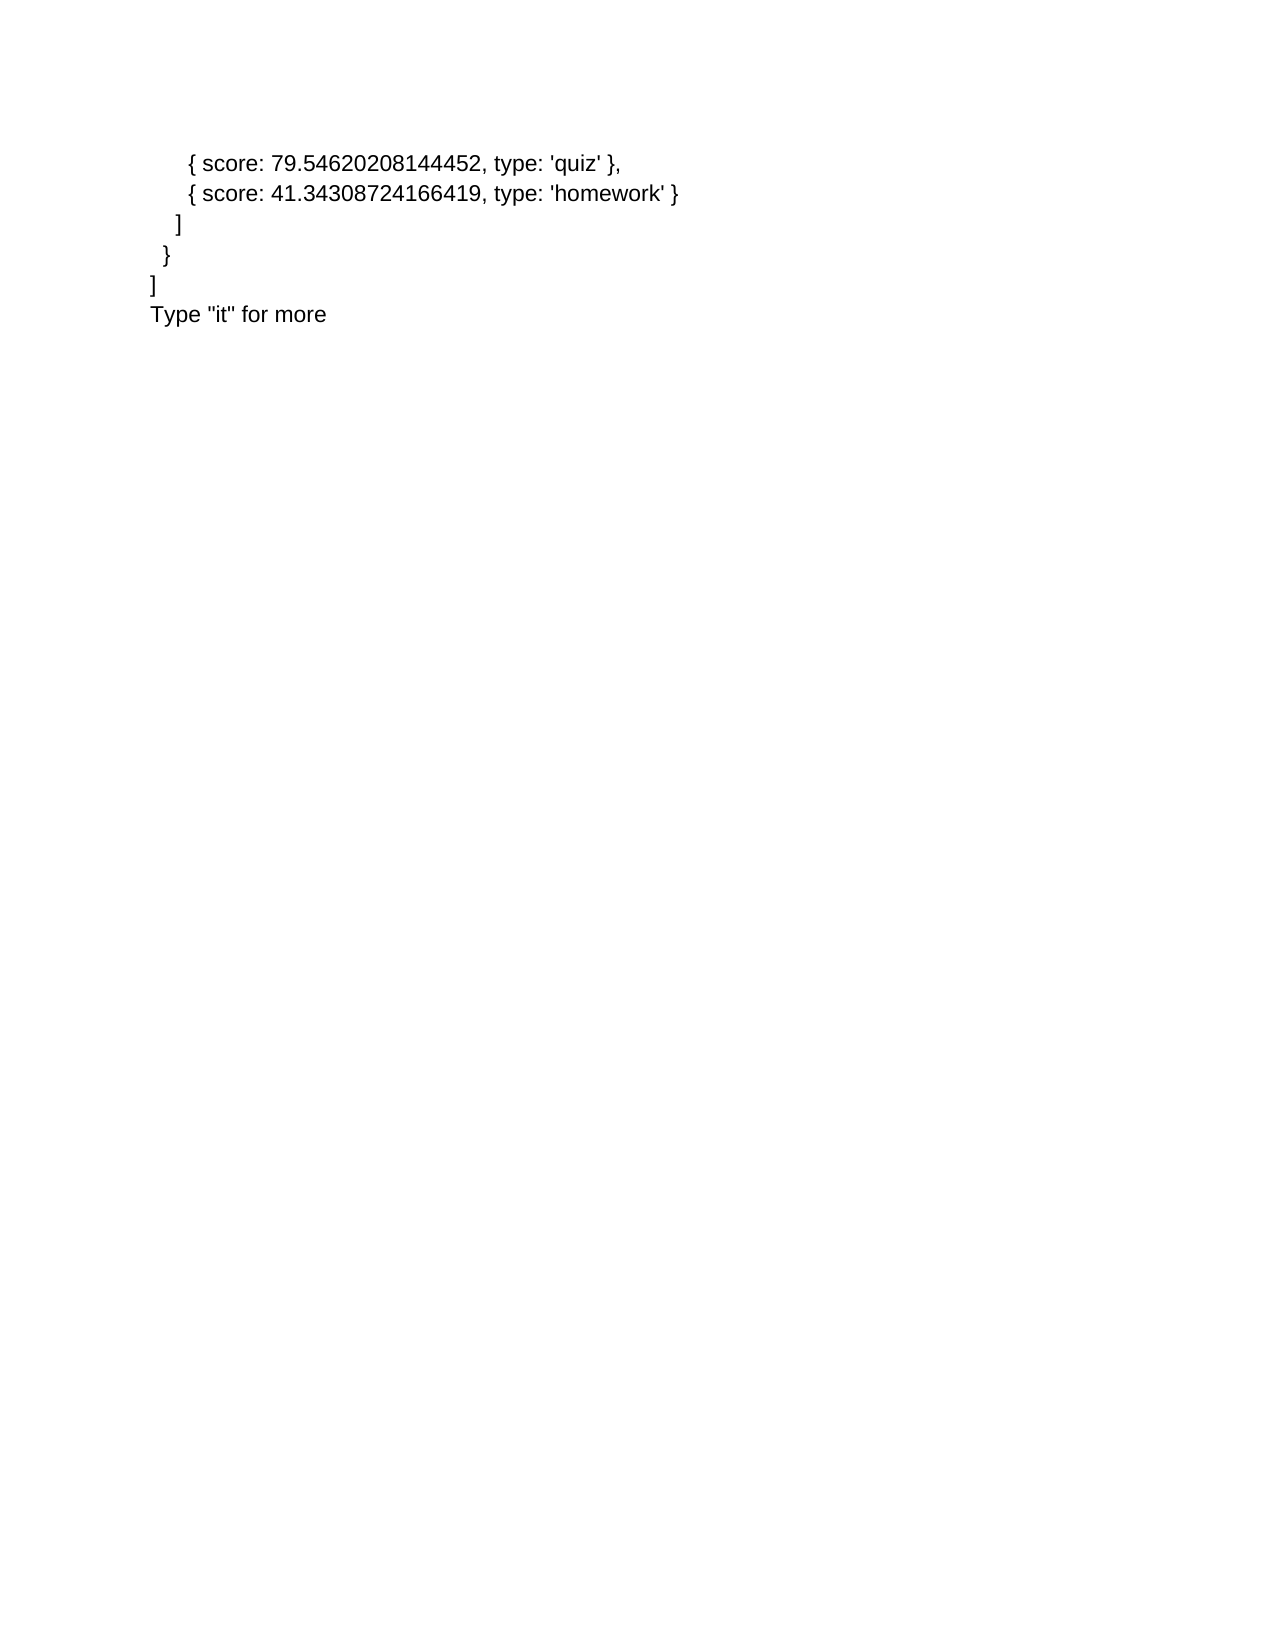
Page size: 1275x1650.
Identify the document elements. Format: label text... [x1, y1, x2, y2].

text } [150, 241, 1125, 267]
text { score: 79.54620208144452, type: 'quiz' }, [150, 150, 1125, 176]
text ] [150, 271, 1125, 297]
text { score: 41.34308724166419, type: 'homework' } [150, 180, 1125, 207]
text ] [150, 210, 1125, 237]
text Type "it" for more [150, 301, 1125, 327]
